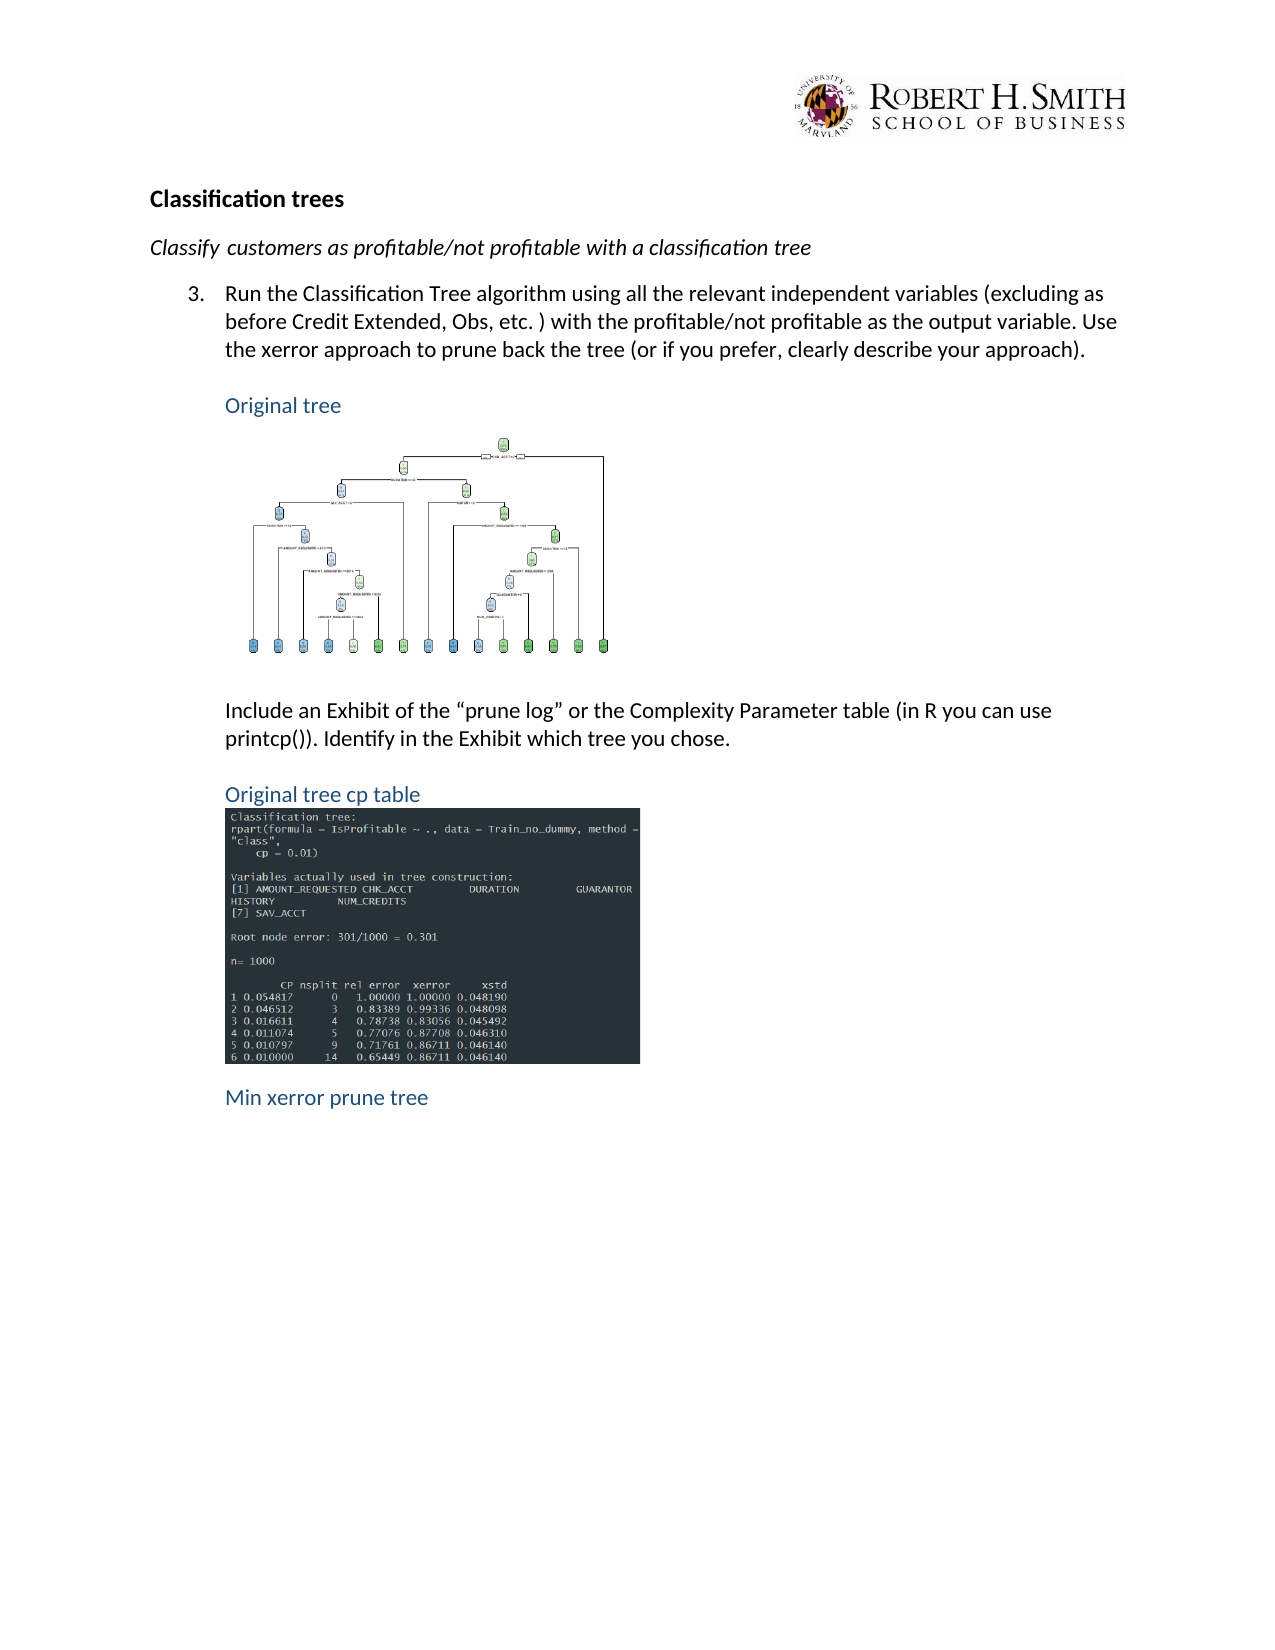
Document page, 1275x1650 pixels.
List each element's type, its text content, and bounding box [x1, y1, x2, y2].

text Min xerror prune tree [225, 1083, 1125, 1111]
text Classify customers as profitable/not profitable with a classification tree [150, 233, 1125, 261]
text Classification trees [150, 183, 1125, 214]
picture [225, 419, 630, 669]
list Original tree [225, 391, 1125, 419]
list Original tree cp table [225, 781, 1125, 808]
picture [225, 808, 640, 1064]
list Run the Classification Tree algorithm using all the relevant independent variables (excluding as before Credit Extended, Obs, etc. ) with the profitable/not profitable as the output variable. Use the xerror approach to prune back the tree (or if you prefer, clearly describe your approach). [187, 279, 1125, 363]
picture [794, 75, 1125, 137]
